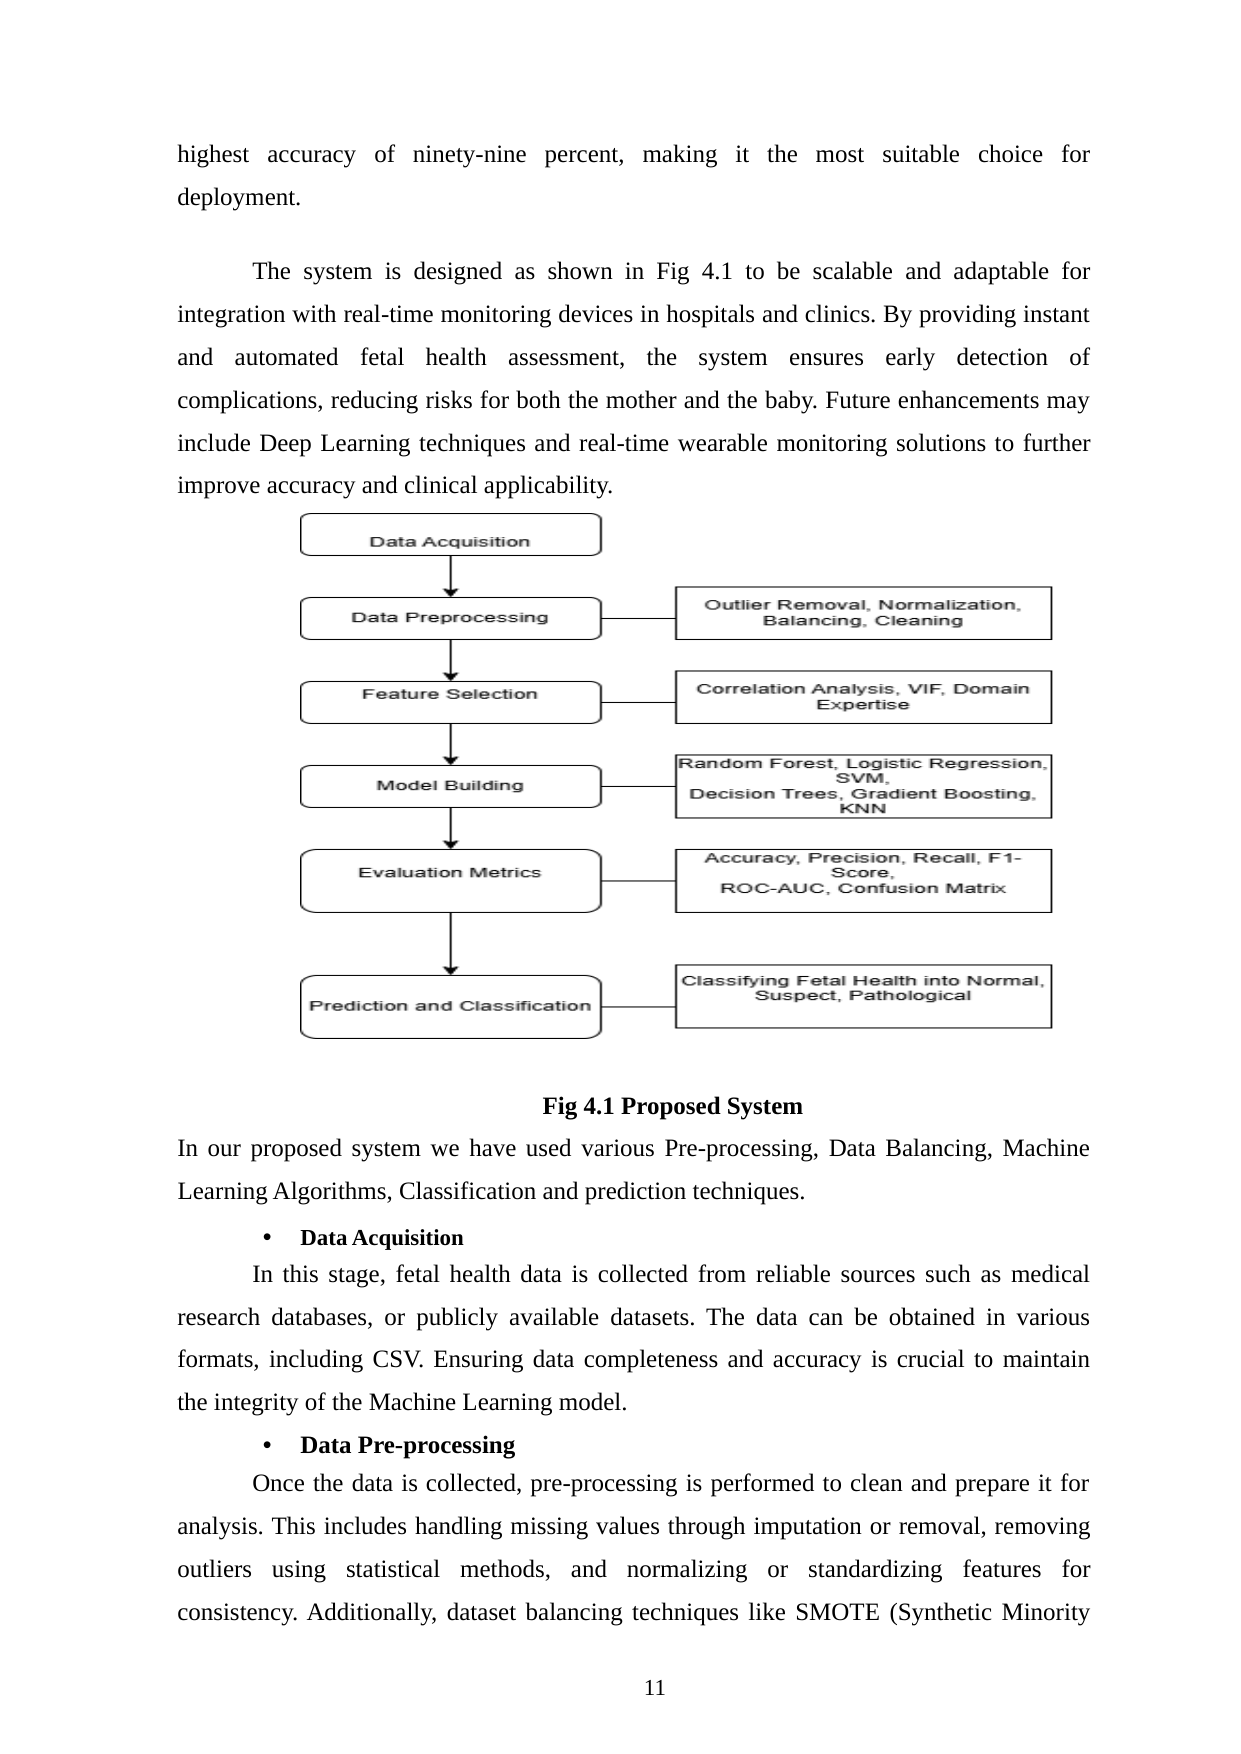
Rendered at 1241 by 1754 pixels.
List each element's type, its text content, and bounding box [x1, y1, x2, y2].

list Data Pre-processing [263, 1431, 1041, 1459]
list Data Acquisition [263, 1222, 1041, 1251]
text In this stage, fetal health data is collected from reliable sources such as medical research databases, or publicly available datasets. The data can be obtained in various formats, including CSV. Ensuring data completeness and accuracy is crucial to maintain the integrity of the Machine Learning model. [177, 1259, 1091, 1416]
subtitle Fig 4.1 Proposed System [303, 1091, 1042, 1119]
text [177, 139, 1091, 211]
text The system is designed as shown in Fig 4.1 to be scalable and adaptable for integration with real-time monitoring devices in hospitals and clinics. By providing instant and automated fetal health assessment, the system ensures early detection of complications, reducing risks for both the mother and the baby. Future enhancements may include Deep Learning techniques and real-time wearable monitoring solutions to further improve accuracy and clinical applicability. [177, 256, 1091, 499]
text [177, 1468, 1091, 1625]
picture [300, 513, 1053, 1039]
text In our proposed system we have used various Pre-processing, Data Balancing, Machine Learning Algorithms, Classification and prediction techniques. [177, 1133, 1091, 1204]
